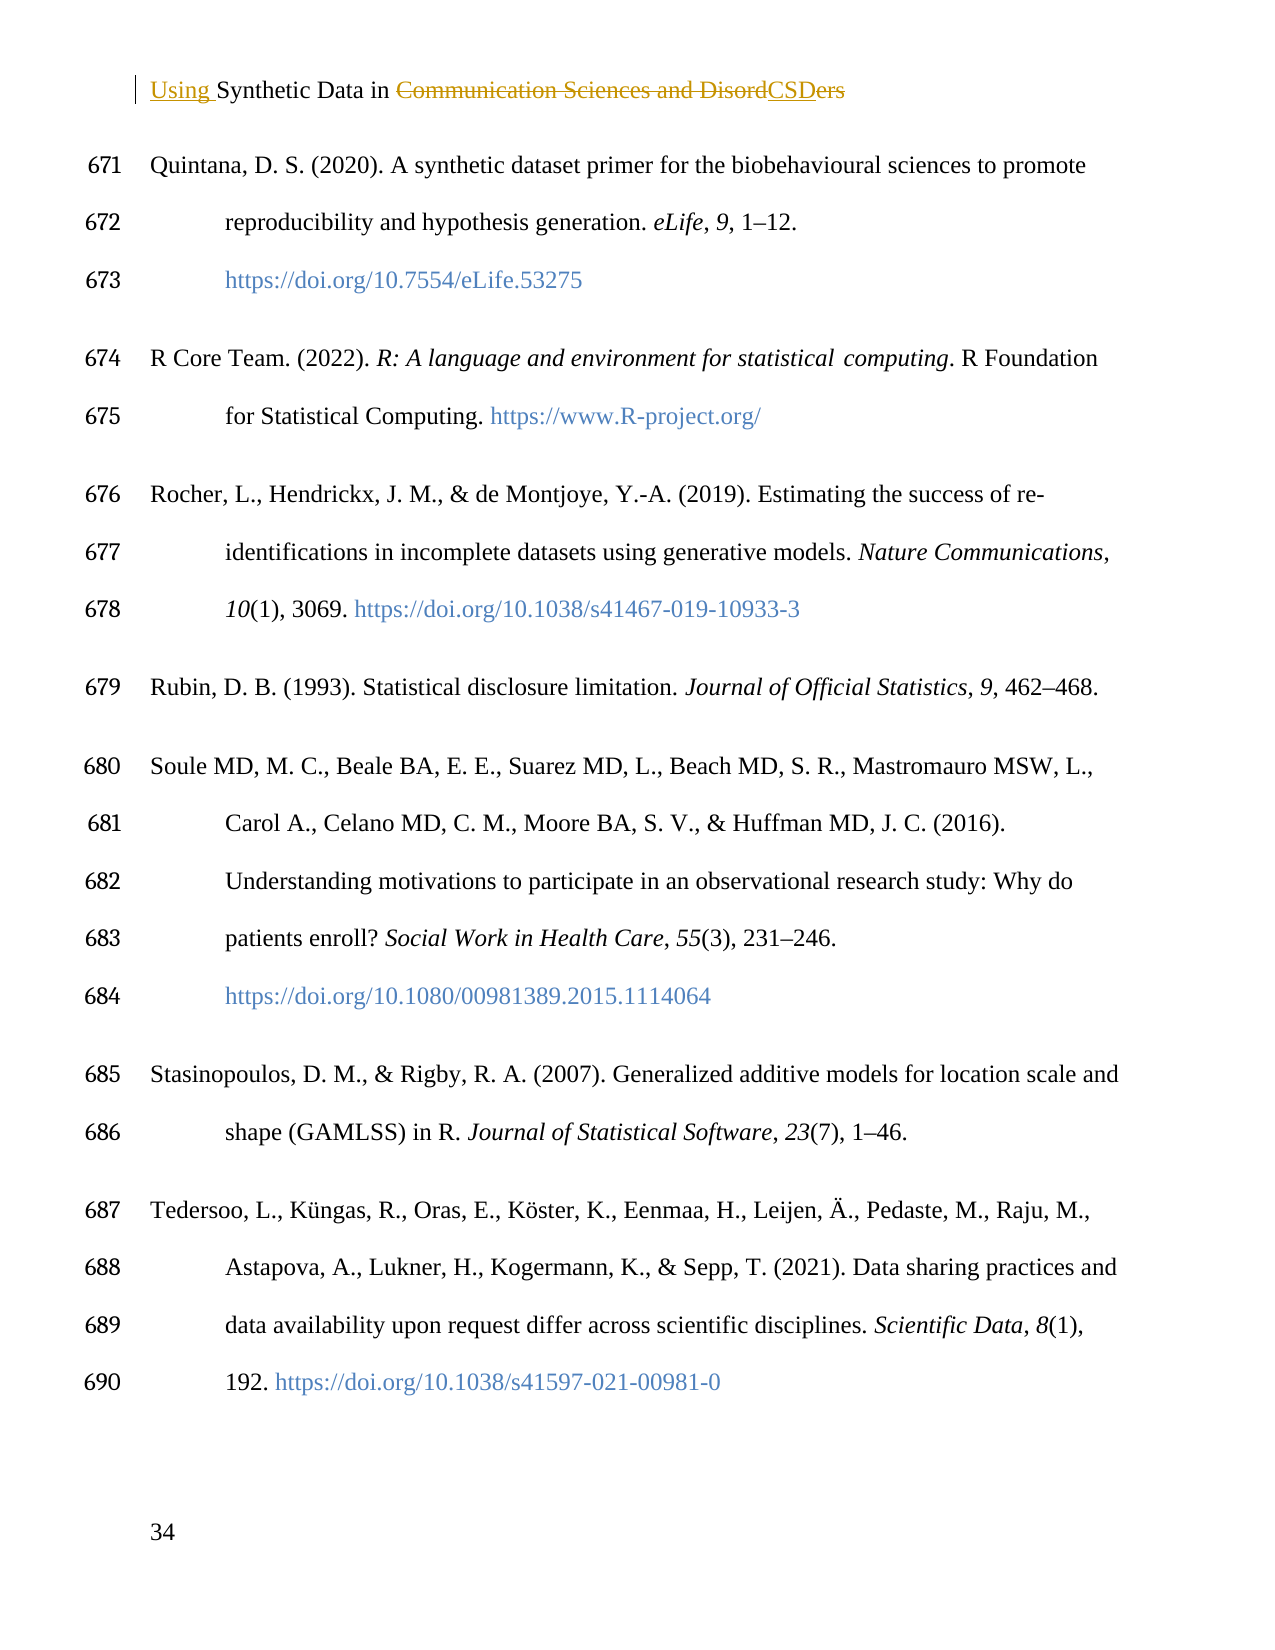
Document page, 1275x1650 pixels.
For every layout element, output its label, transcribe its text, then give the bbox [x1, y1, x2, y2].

text Soule MD, M. C., Beale BA, E. E., Suarez MD, L., Beach MD, S. R., Mastromauro MSW, L., Carol A., Celano MD, C. M., Moore BA, S. V., & Huffman MD, J. C. (2016). Understanding motivations to participate in an observational research study: Why do patients enroll? Social Work in Health Care, 55(3), 231–246. https://doi.org/10.1080/00981389.2015.1114064 [150, 751, 1125, 1009]
text Rocher, L., Hendrickx, J. M., & de Montjoye, Y.-A. (2019). Estimating the success of re-identifications in incomplete datasets using generative models. Nature Communications, 10(1), 3069. https://doi.org/10.1038/s41467-019-10933-3 [150, 479, 1125, 623]
text Tedersoo, L., Küngas, R., Oras, E., Köster, K., Eenmaa, H., Leijen, Ä., Pedaste, M., Raju, M., Astapova, A., Lukner, H., Kogermann, K., & Sepp, T. (2021). Data sharing practices and data availability upon request differ across scientific disciplines. Scientific Data, 8(1), 192. https://doi.org/10.1038/s41597-021-00981-0 [150, 1195, 1125, 1396]
text R Core Team. (2022). R: A language and environment for statistical computing. R Foundation for Statistical Computing. https://www.R-project.org/ [150, 343, 1125, 429]
text Stasinopoulos, D. M., & Rigby, R. A. (2007). Generalized additive models for location scale and shape (GAMLSS) in R. Journal of Statistical Software, 23(7), 1–46. [150, 1059, 1125, 1145]
text Quintana, D. S. (2020). A synthetic dataset primer for the biobehavioural sciences to promote reproducibility and hypothesis generation. eLife, 9, 1–12. https://doi.org/10.7554/eLife.53275 [150, 150, 1125, 294]
text Rubin, D. B. (1993). Statistical disclosure limitation. Journal of Official Statistics, 9, 462–468. [150, 672, 1125, 701]
